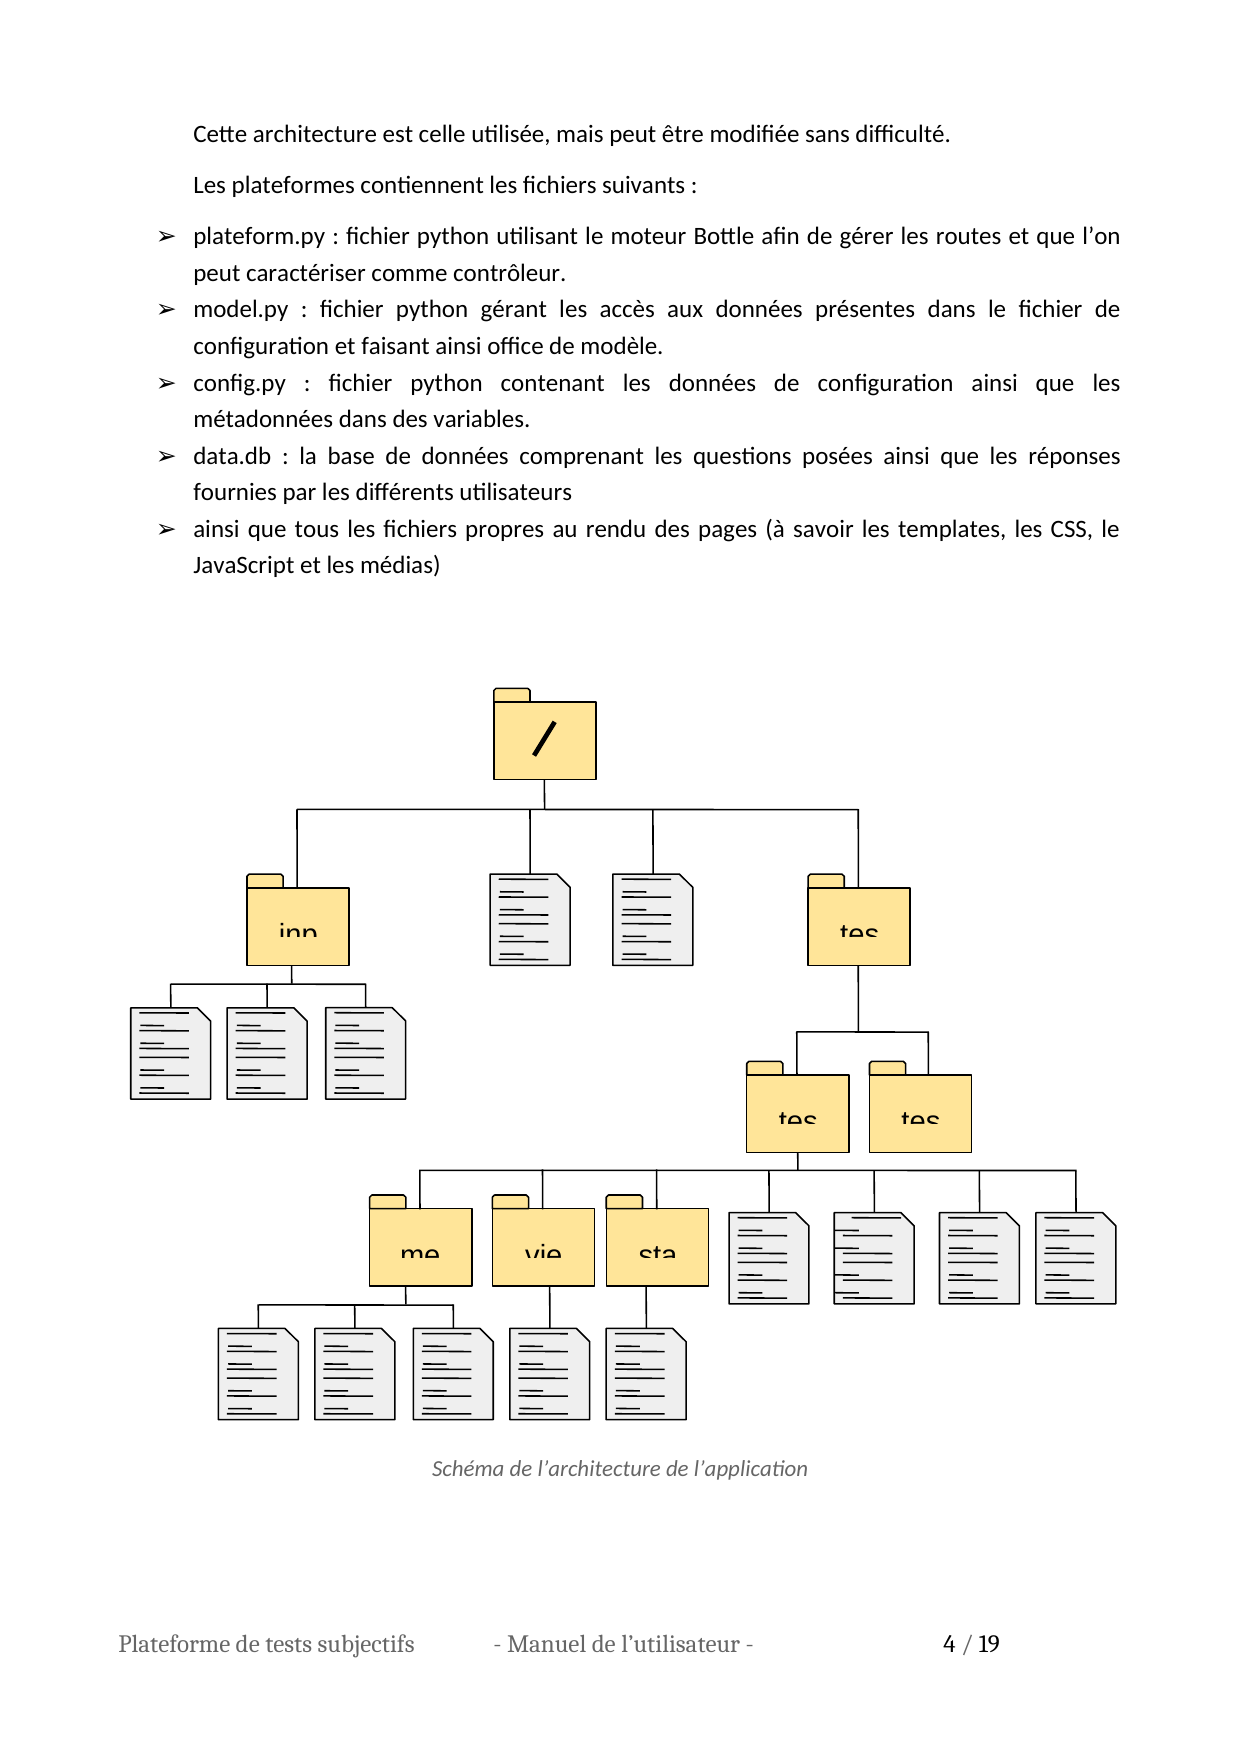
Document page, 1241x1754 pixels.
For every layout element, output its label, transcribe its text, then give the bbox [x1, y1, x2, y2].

text Cette architecture est celle utilisée, mais peut être modifiée sans difficulté. [118, 118, 1122, 149]
list config.py : fichier python contenant les données de configuration ainsi que les métadonnées dans des variables. [156, 367, 1122, 434]
list model.py : fichier python gérant les accès aux données présentes dans le fichier de configuration et faisant ainsi office de modèle. [156, 293, 1122, 361]
text Les plateformes contiennent les fichiers suivants : [118, 169, 1122, 200]
list data.db : la base de données comprenant les questions posées ainsi que les réponses fournies par les différents utilisateurs [156, 440, 1122, 507]
list ainsi que tous les fichiers propres au rendu des pages (à savoir les templates, les CSS, le JavaScript et les médias) [156, 513, 1122, 580]
list plateform.py : fichier python utilisant le moteur Bottle afin de gérer les routes et que l’on peut caractériser comme contrôleur. [156, 220, 1122, 287]
text Schéma de l’architecture de l’application [118, 1454, 1122, 1483]
